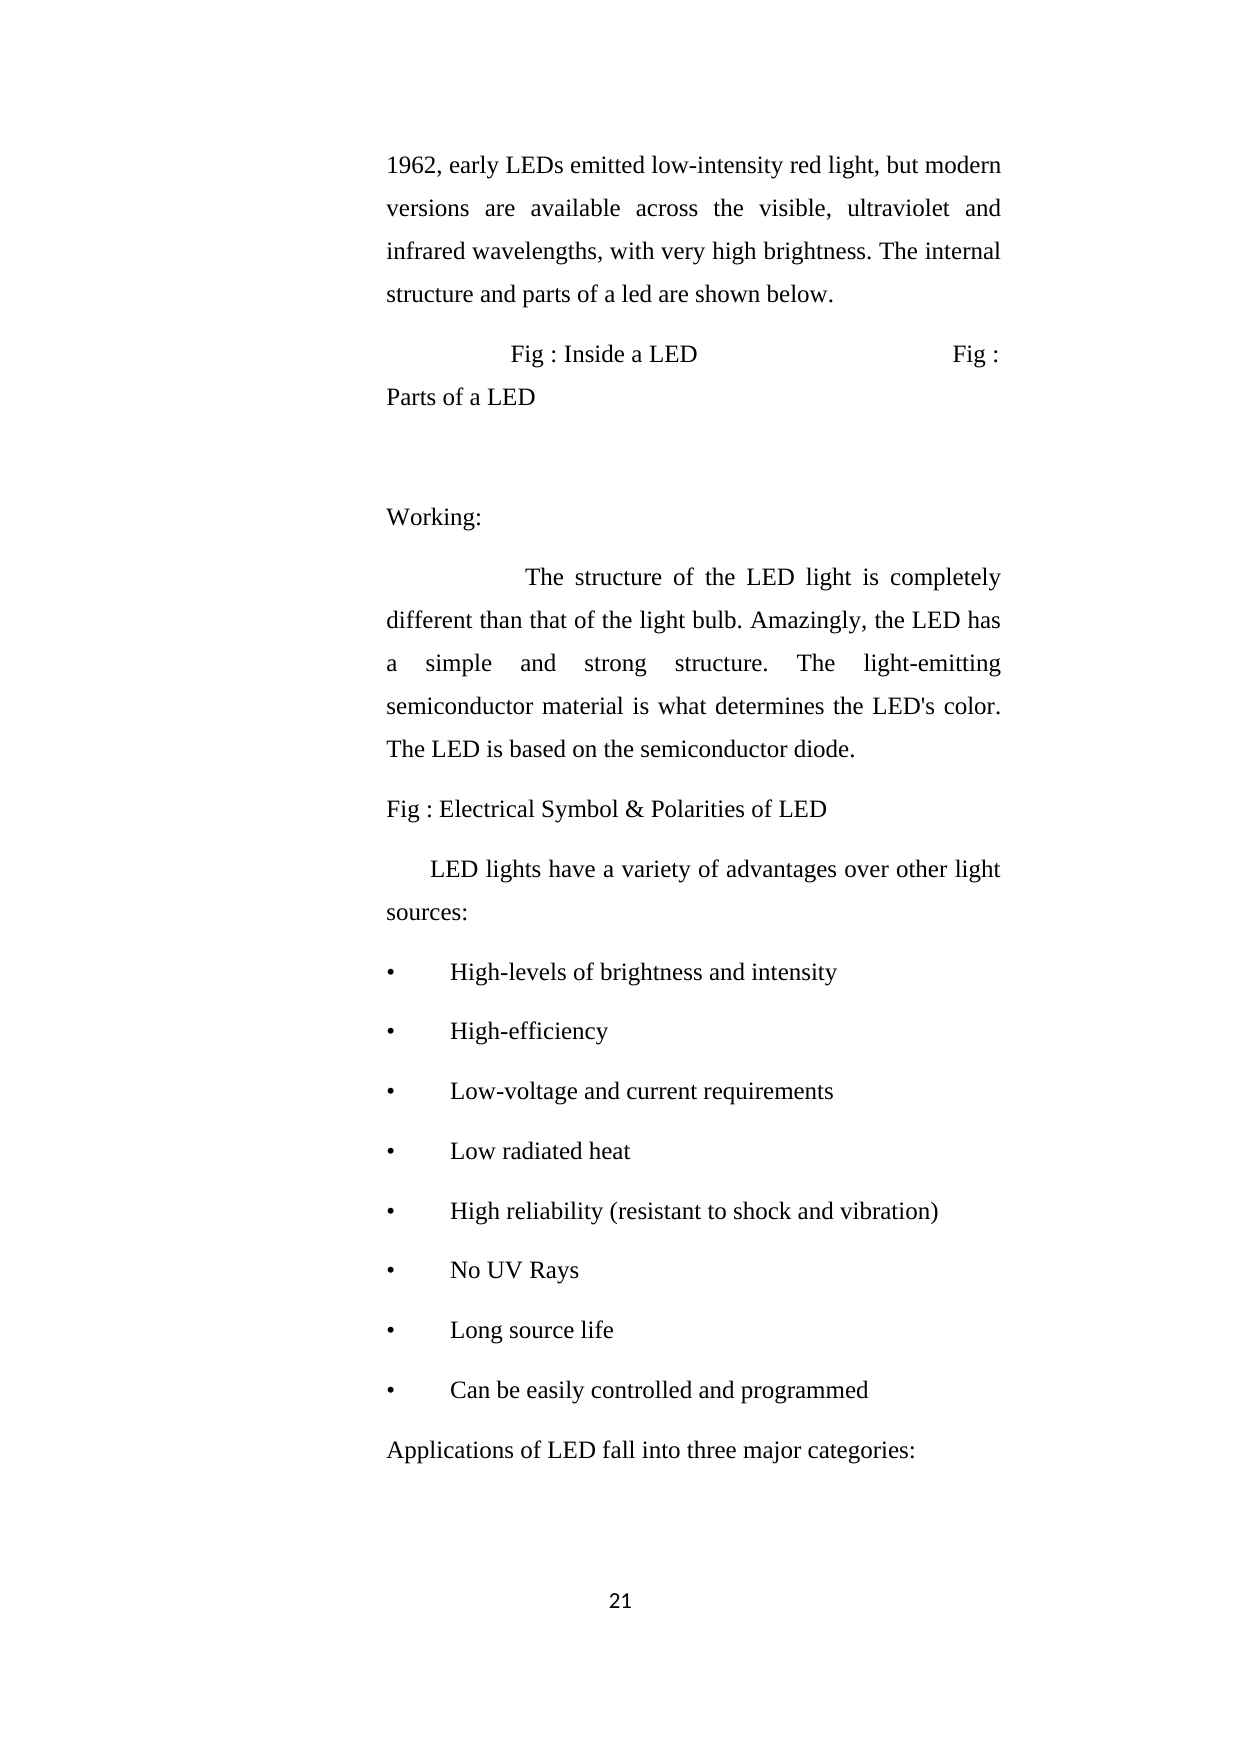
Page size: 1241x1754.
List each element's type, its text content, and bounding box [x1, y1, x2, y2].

text • No UV Rays [386, 1256, 1002, 1284]
text • High-efficiency [386, 1016, 1002, 1045]
text Fig : Electrical Symbol & Polarities of LED [386, 794, 1002, 823]
text Applications of LED fall into three major categories: [386, 1435, 1002, 1464]
text The structure of the LED light is completely different than that of the light bulb. Amazingly, the LED has a simple and strong structure. The light-emitting semiconductor material is what determines the LED's color. The LED is based on the semiconductor diode. [386, 562, 1002, 763]
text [386, 150, 1002, 308]
text • High-levels of brightness and intensity [386, 957, 1002, 985]
text • Low-voltage and current requirements [386, 1076, 1002, 1105]
text Working: [386, 502, 1002, 531]
text • Long source life [386, 1315, 1002, 1344]
text • Low radiated heat [386, 1136, 1002, 1165]
text LED lights have a variety of advantages over other light sources: [386, 854, 1002, 926]
text Fig : Inside a LED Fig : Parts of a LED [386, 339, 1002, 411]
text • High reliability (resistant to shock and vibration) [386, 1196, 1002, 1224]
text • Can be easily controlled and programmed [386, 1375, 1002, 1404]
